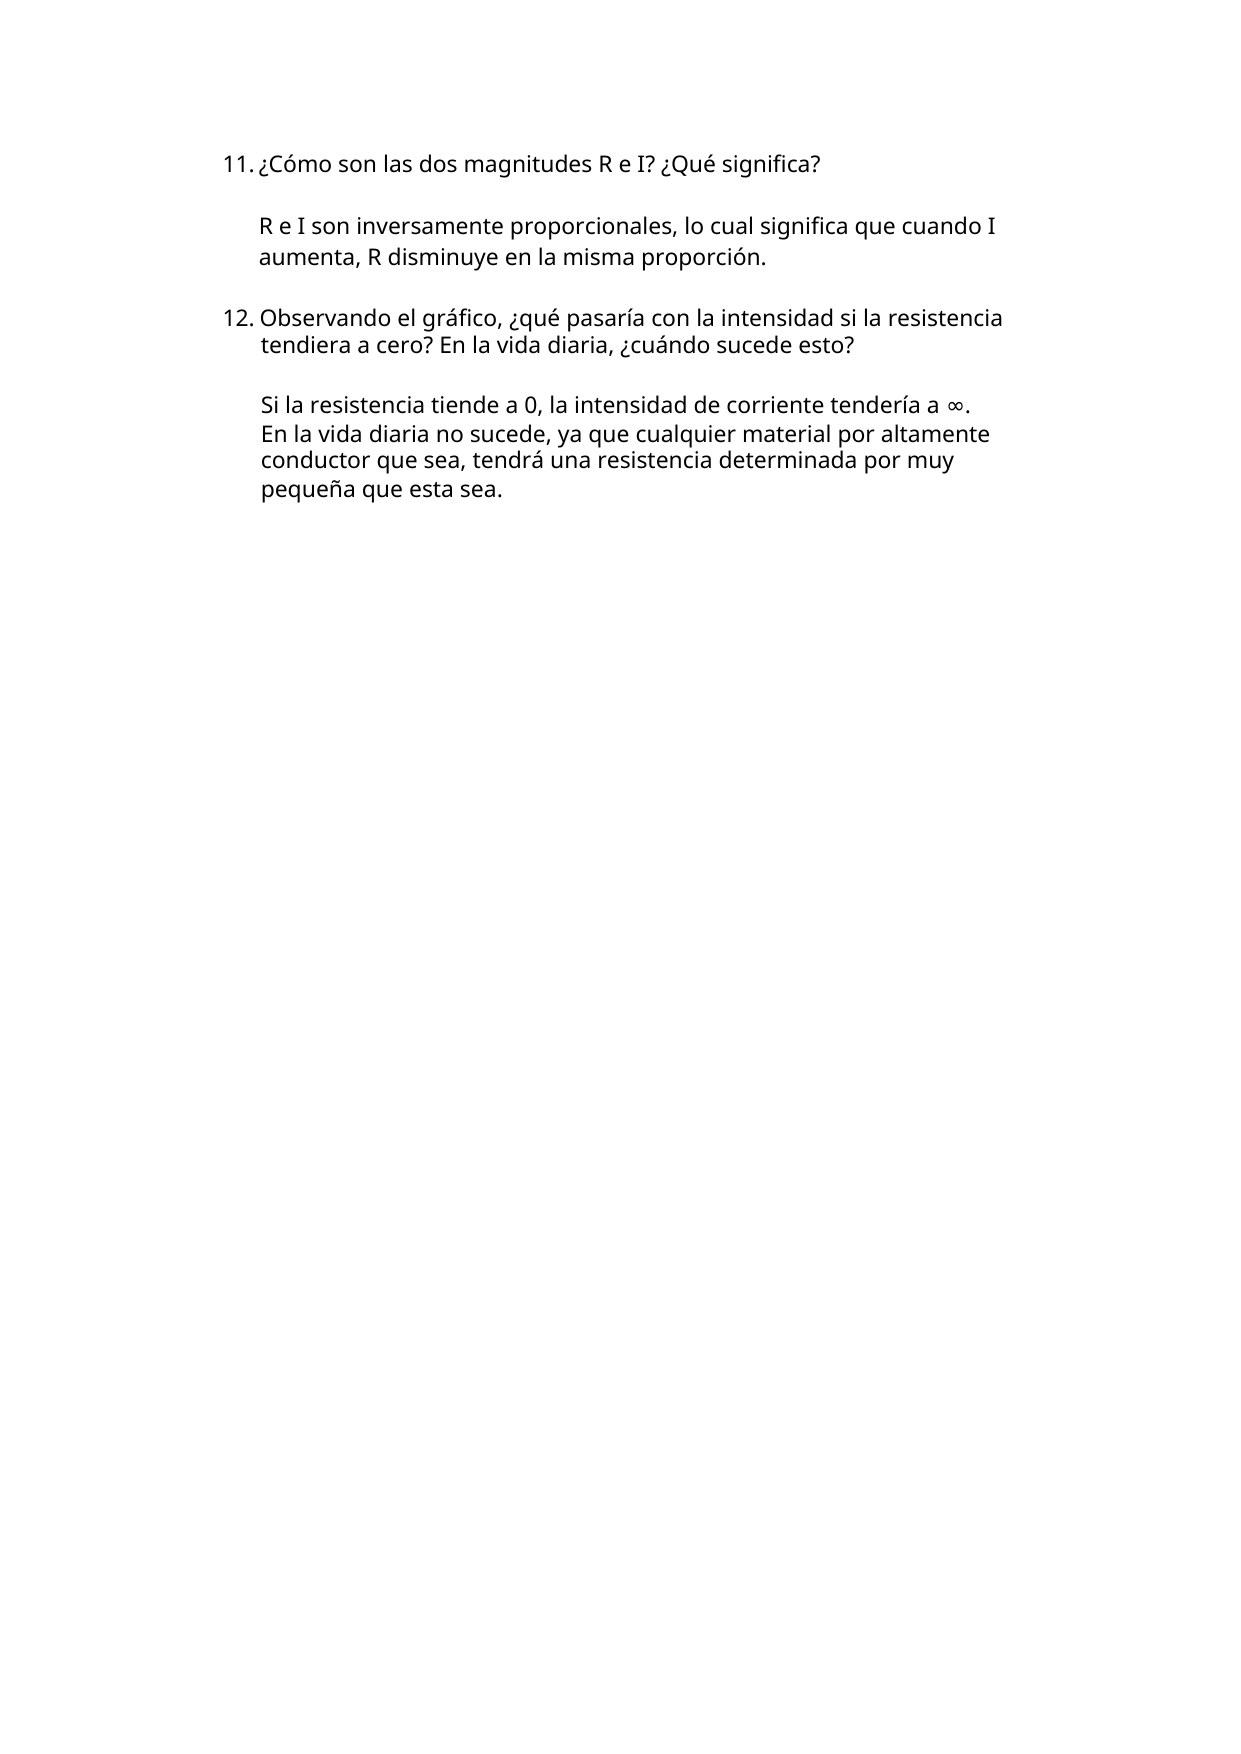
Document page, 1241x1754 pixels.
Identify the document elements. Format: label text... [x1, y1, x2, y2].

list Observando el gráfico, ¿qué pasaría con la intensidad si la resistencia tendiera a cero? En la vida diaria, ¿cuándo sucede esto? [222, 304, 1055, 360]
list ¿Cómo son las dos magnitudes R e I? ¿Qué significa? [222, 148, 1063, 179]
text R e I son inversamente proporcionales, lo cual significa que cuando I aumenta, R disminuye en la misma proporción. [258, 210, 1063, 273]
text Si la resistencia tiende a 0, la intensidad de corriente tendería a ∞. [261, 391, 1055, 419]
text En la vida diaria no sucede, ya que cualquier material por altamente conductor que sea, tendrá una resistencia determinada por muy pequeña que esta sea. [261, 419, 1055, 504]
